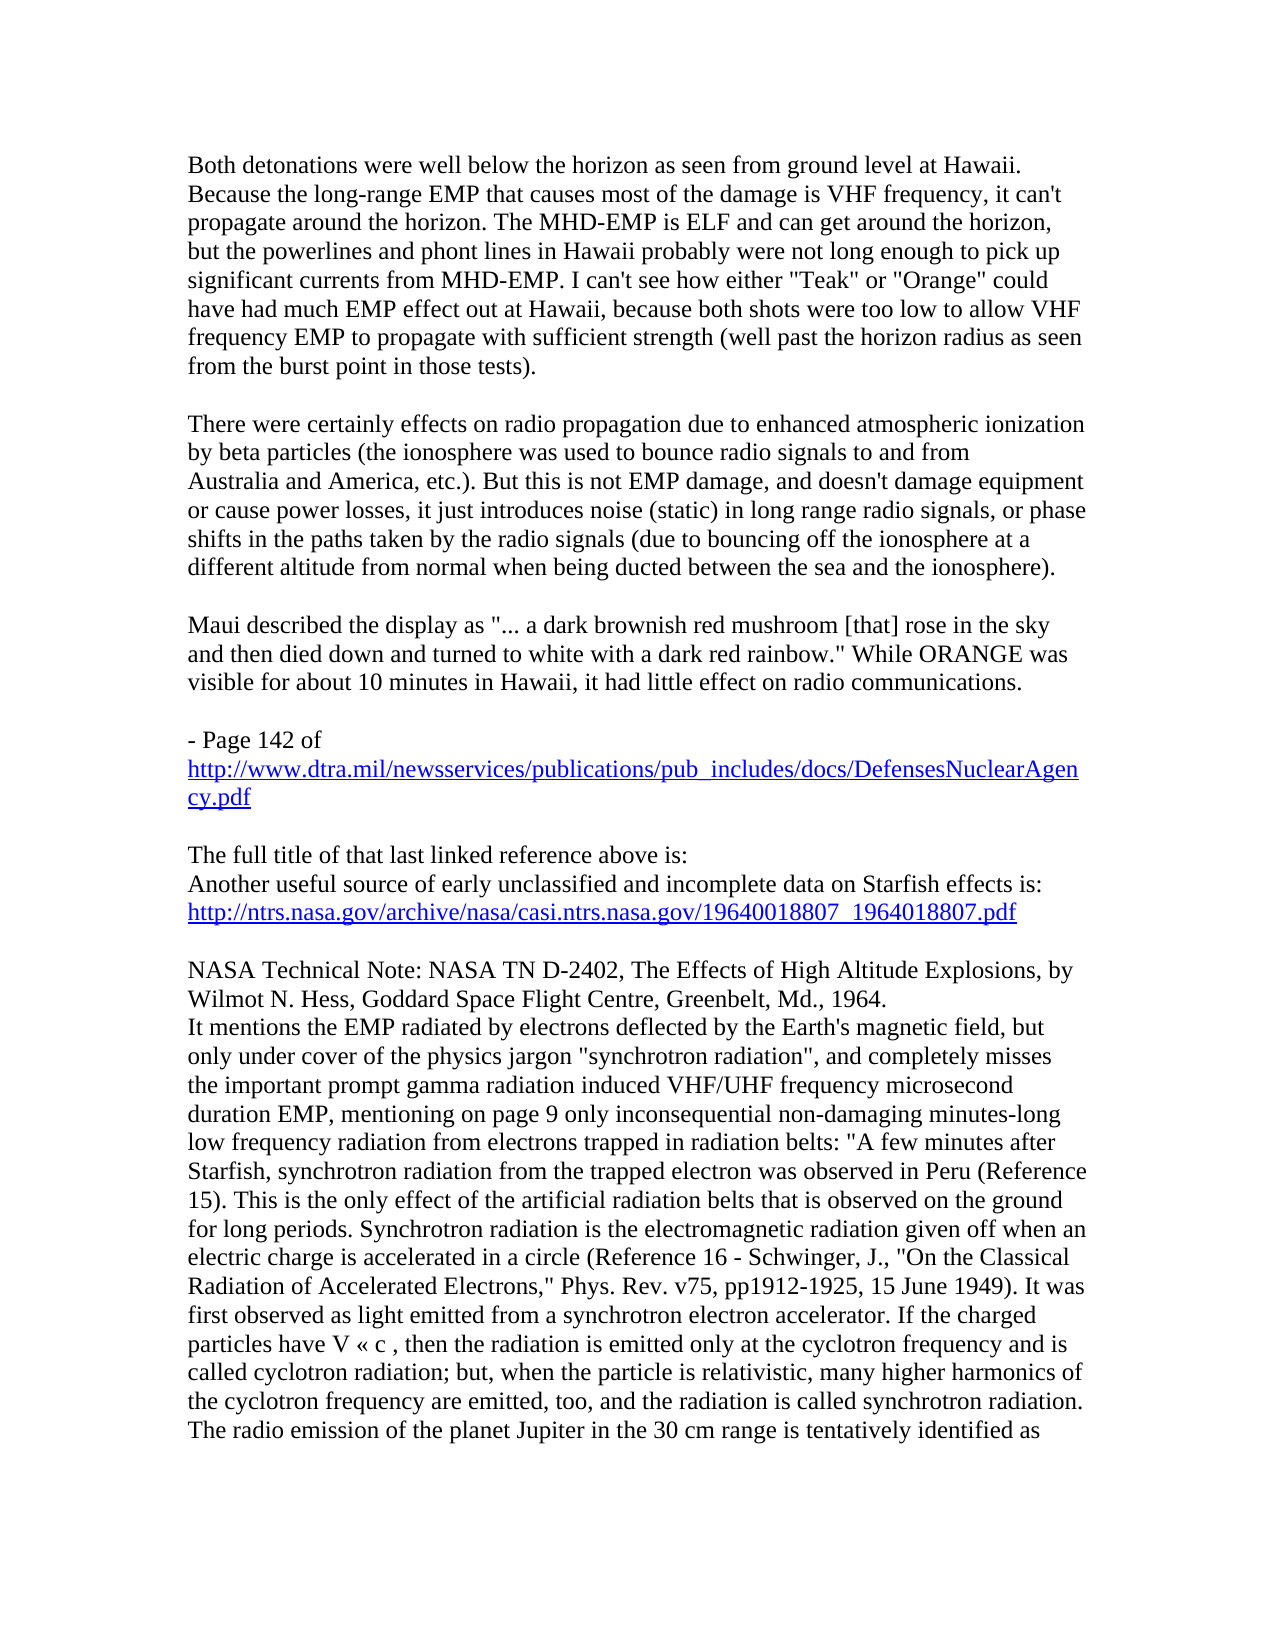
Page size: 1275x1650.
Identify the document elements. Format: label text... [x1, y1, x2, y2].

text Both detonations were well below the horizon as seen from ground level at Hawaii. Because the long-range EMP that causes most of the damage is VHF frequency, it can't propagate around the horizon. The MHD-EMP is ELF and can get around the horizon, but the powerlines and phont lines in Hawaii probably were not long enough to pick up significant currents from MHD-EMP. I can't see how either "Teak" or "Orange" could have had much EMP effect out at Hawaii, because both shots were too low to allow VHF frequency EMP to propagate with sufficient strength (well past the horizon radius as seen from the burst point in those tests). [187, 150, 1087, 380]
text Another useful source of early unclassified and incomplete data on Starfish effects is: [187, 869, 1087, 897]
text NASA Technical Note: NASA TN D-2402, The Effects of High Altitude Explosions, by Wilmot N. Hess, Goddard Space Flight Centre, Greenbelt, Md., 1964. [187, 955, 1087, 1012]
text The full title of that last linked reference above is: [187, 840, 1087, 869]
text - Page 142 of http://www.dtra.mil/newsservices/publications/pub_includes/docs/DefensesNuclearAgency.pdf [187, 725, 1087, 811]
text There were certainly effects on radio propagation due to enhanced atmospheric ionization by beta particles (the ionosphere was used to bounce radio signals to and from [187, 409, 1087, 466]
text http://ntrs.nasa.gov/archive/nasa/casi.ntrs.nasa.gov/19640018807_1964018807.pdf [187, 897, 1087, 926]
text Maui described the display as "... a dark brownish red mushroom [that] rose in the sky and then died down and turned to white with a dark red rainbow." While ORANGE was visible for about 10 minutes in Hawaii, it had little effect on radio communications. [187, 610, 1087, 696]
text Australia and America, etc.). But this is not EMP damage, and doesn't damage equipment or cause power losses, it just introduces noise (static) in long range radio signals, or phase shifts in the paths taken by the radio signals (due to bouncing off the ionosphere at a different altitude from normal when being ducted between the sea and the ionosphere). [187, 466, 1087, 581]
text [187, 1012, 1087, 1444]
